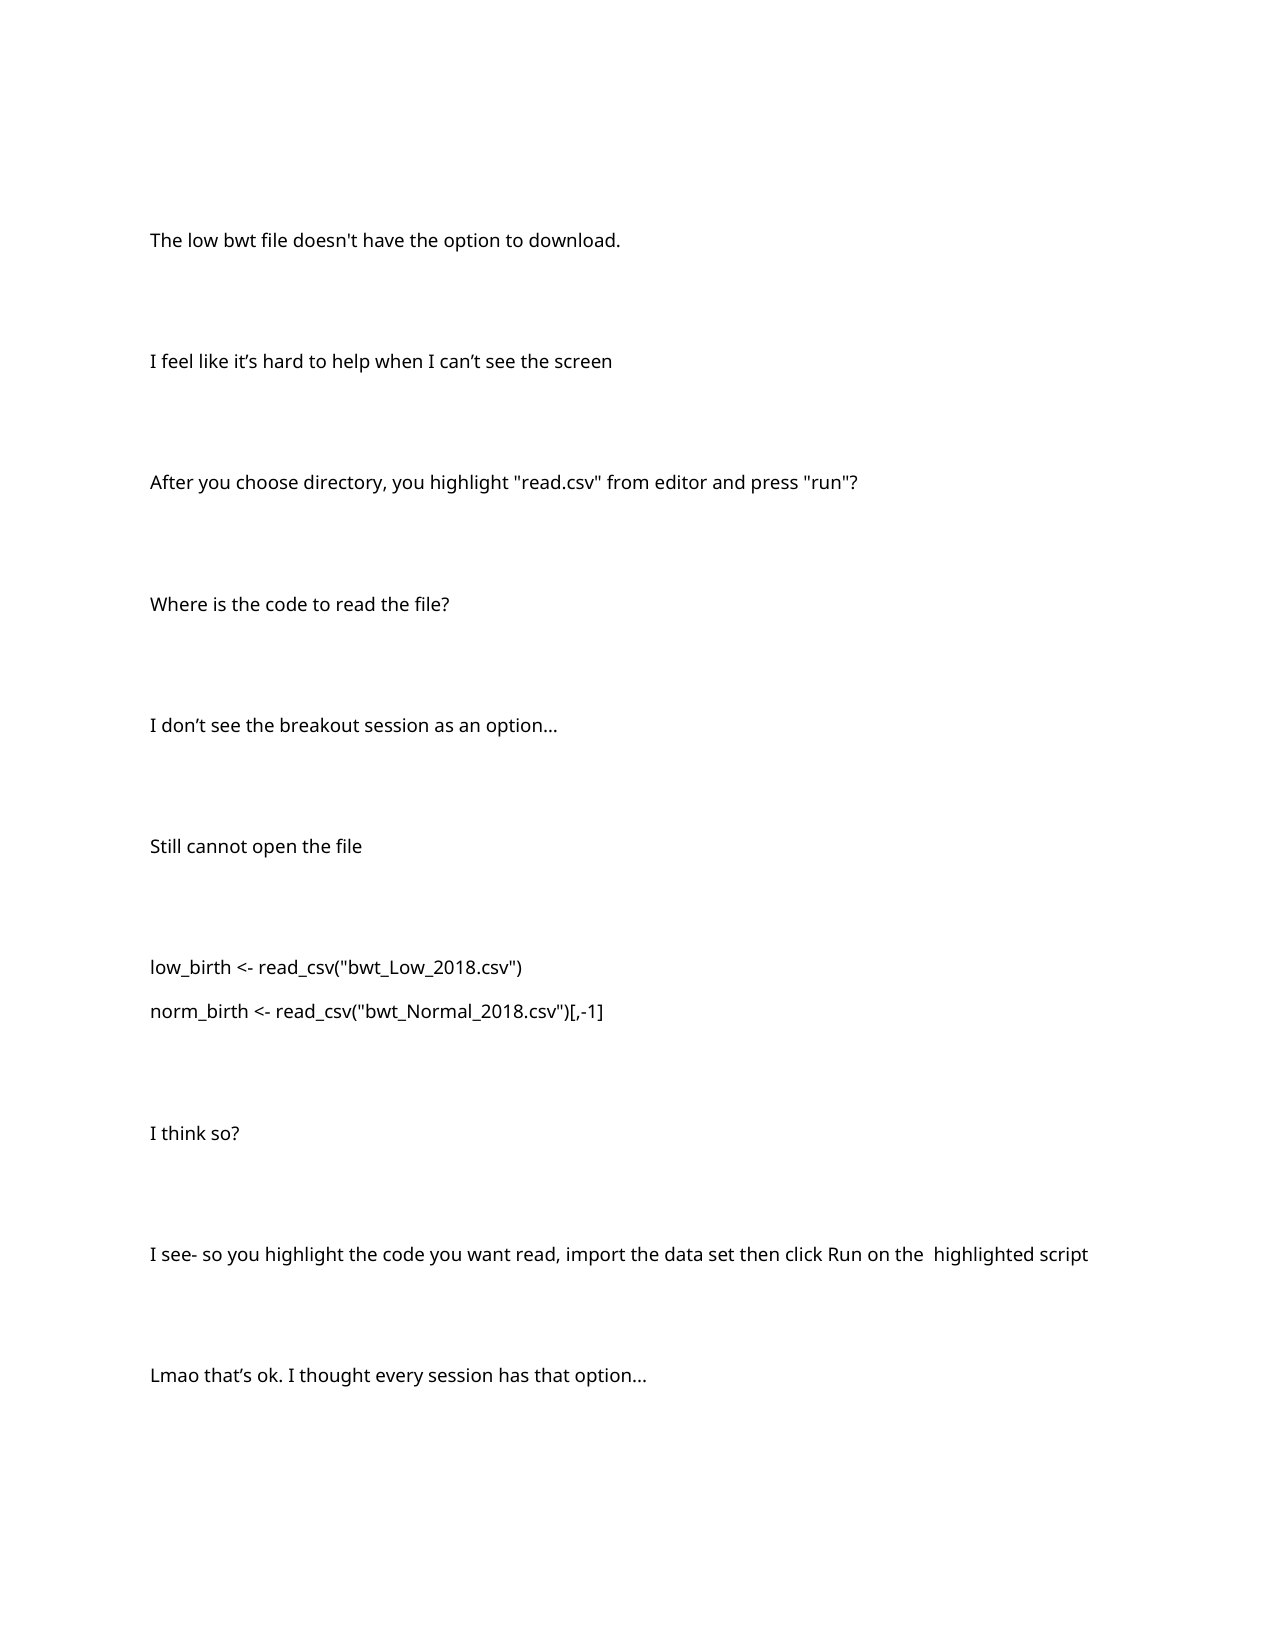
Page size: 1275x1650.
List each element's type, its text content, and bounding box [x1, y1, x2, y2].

text Still cannot open the file [150, 833, 1125, 859]
text I see- so you highlight the code you want read, import the data set then click Run on the highlighted script [150, 1241, 1125, 1267]
text I think so? [150, 1120, 1125, 1146]
text norm_birth <- read_csv("bwt_Normal_2018.csv")[,-1] [150, 999, 1125, 1024]
text The low bwt file doesn't have the option to download. [150, 227, 1125, 253]
text low_birth <- read_csv("bwt_Low_2018.csv") [150, 954, 1125, 980]
text I don’t see the breakout session as an option… [150, 712, 1125, 738]
text I feel like it’s hard to help when I can’t see the screen [150, 348, 1125, 374]
text Where is the code to read the file? [150, 591, 1125, 616]
text After you choose directory, you highlight "read.csv" from editor and press "run"? [150, 469, 1125, 495]
text Lmao that’s ok. I thought every session has that option... [150, 1362, 1125, 1388]
